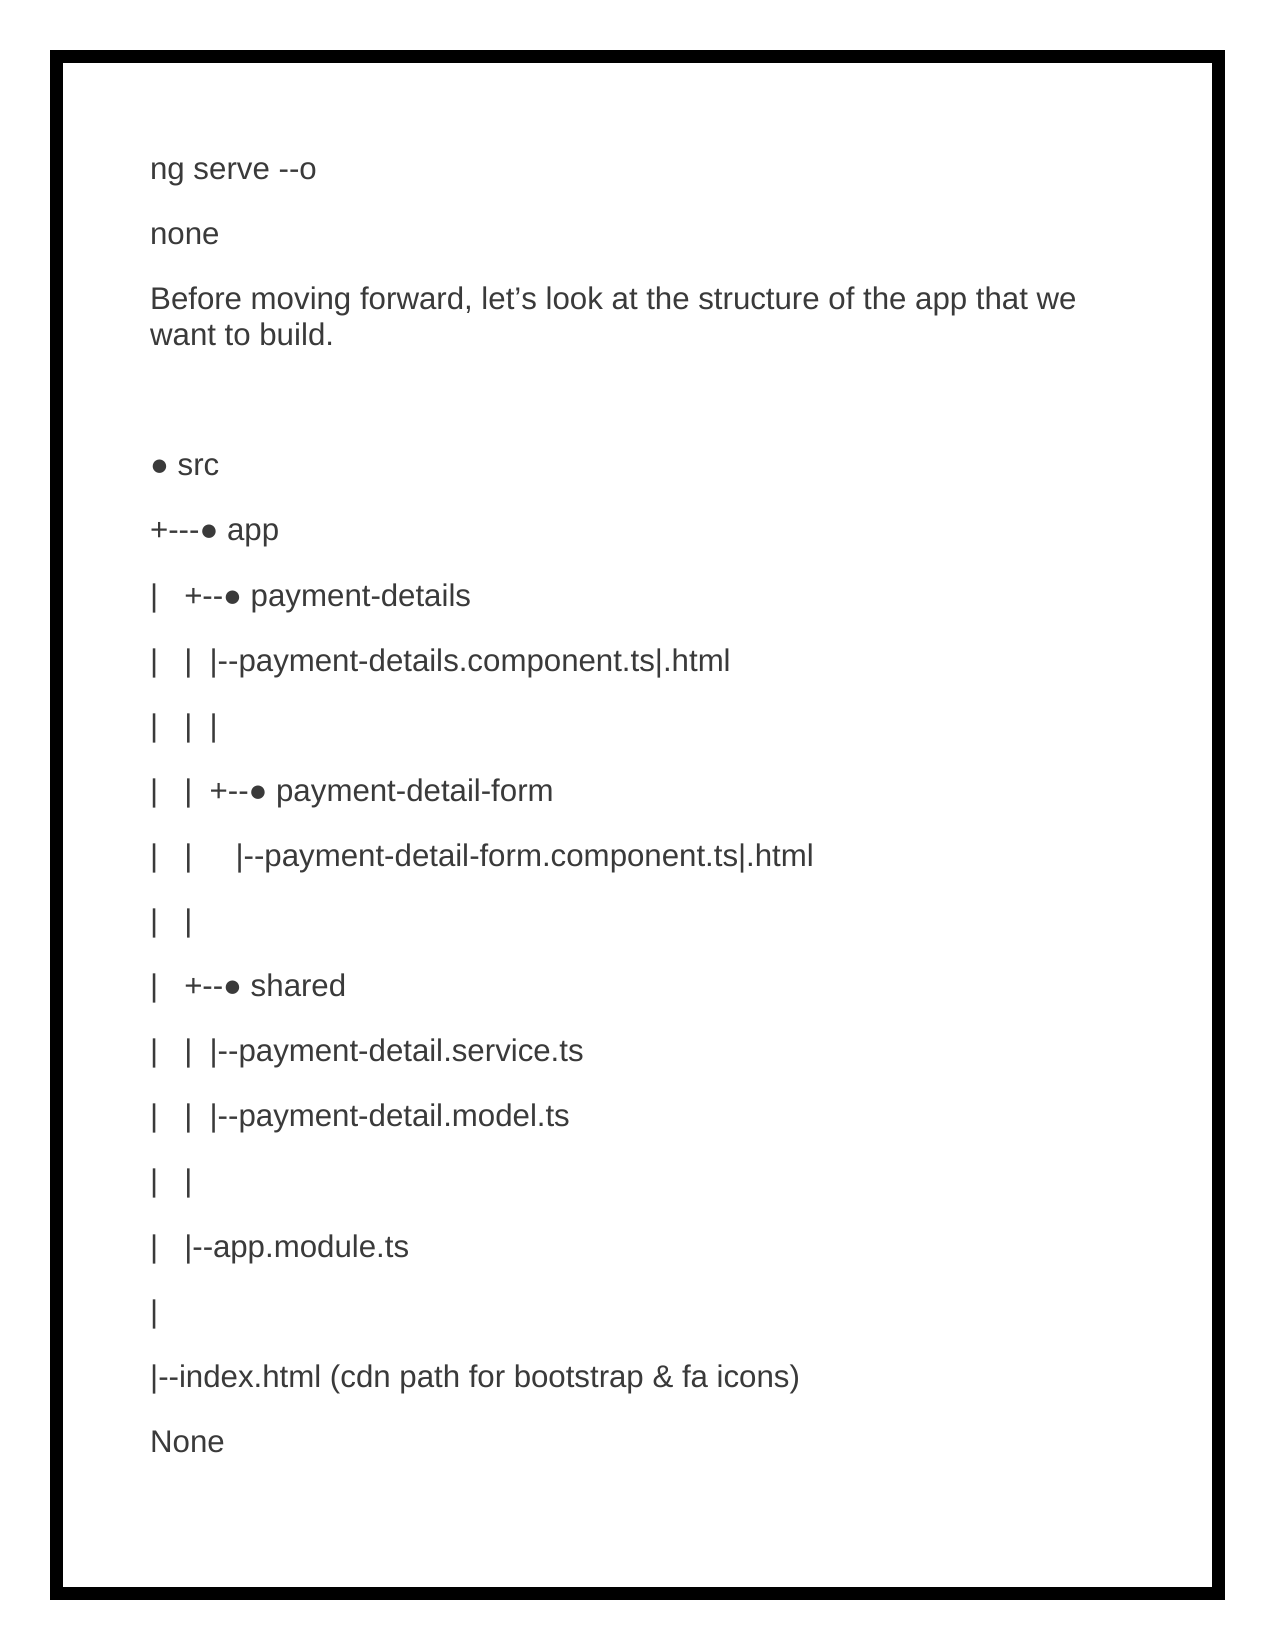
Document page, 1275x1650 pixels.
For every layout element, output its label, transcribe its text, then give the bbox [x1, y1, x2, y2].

text |--index.html (cdn path for bootstrap & fa icons) [150, 1358, 1125, 1394]
text | | |--payment-details.component.ts|.html [150, 642, 1125, 678]
text | | |--payment-detail.service.ts [150, 1032, 1125, 1068]
text | | [150, 1162, 1125, 1198]
text +---● app [150, 511, 1125, 547]
text | +--● payment-details [150, 577, 1125, 612]
text | |--app.module.ts [150, 1228, 1125, 1263]
text | | |--payment-detail.model.ts [150, 1097, 1125, 1133]
text None [150, 1423, 1125, 1459]
text none [150, 215, 1125, 251]
text | | |--payment-detail-form.component.ts|.html [150, 837, 1125, 873]
text ● src [150, 446, 1125, 482]
text | [150, 1293, 1125, 1329]
text | | [150, 902, 1125, 938]
text ng serve --o [150, 150, 1125, 186]
text | | | [150, 707, 1125, 743]
text | | +--● payment-detail-form [150, 772, 1125, 808]
text | +--● shared [150, 967, 1125, 1003]
text Before moving forward, let’s look at the structure of the app that we want to build. [150, 280, 1125, 352]
